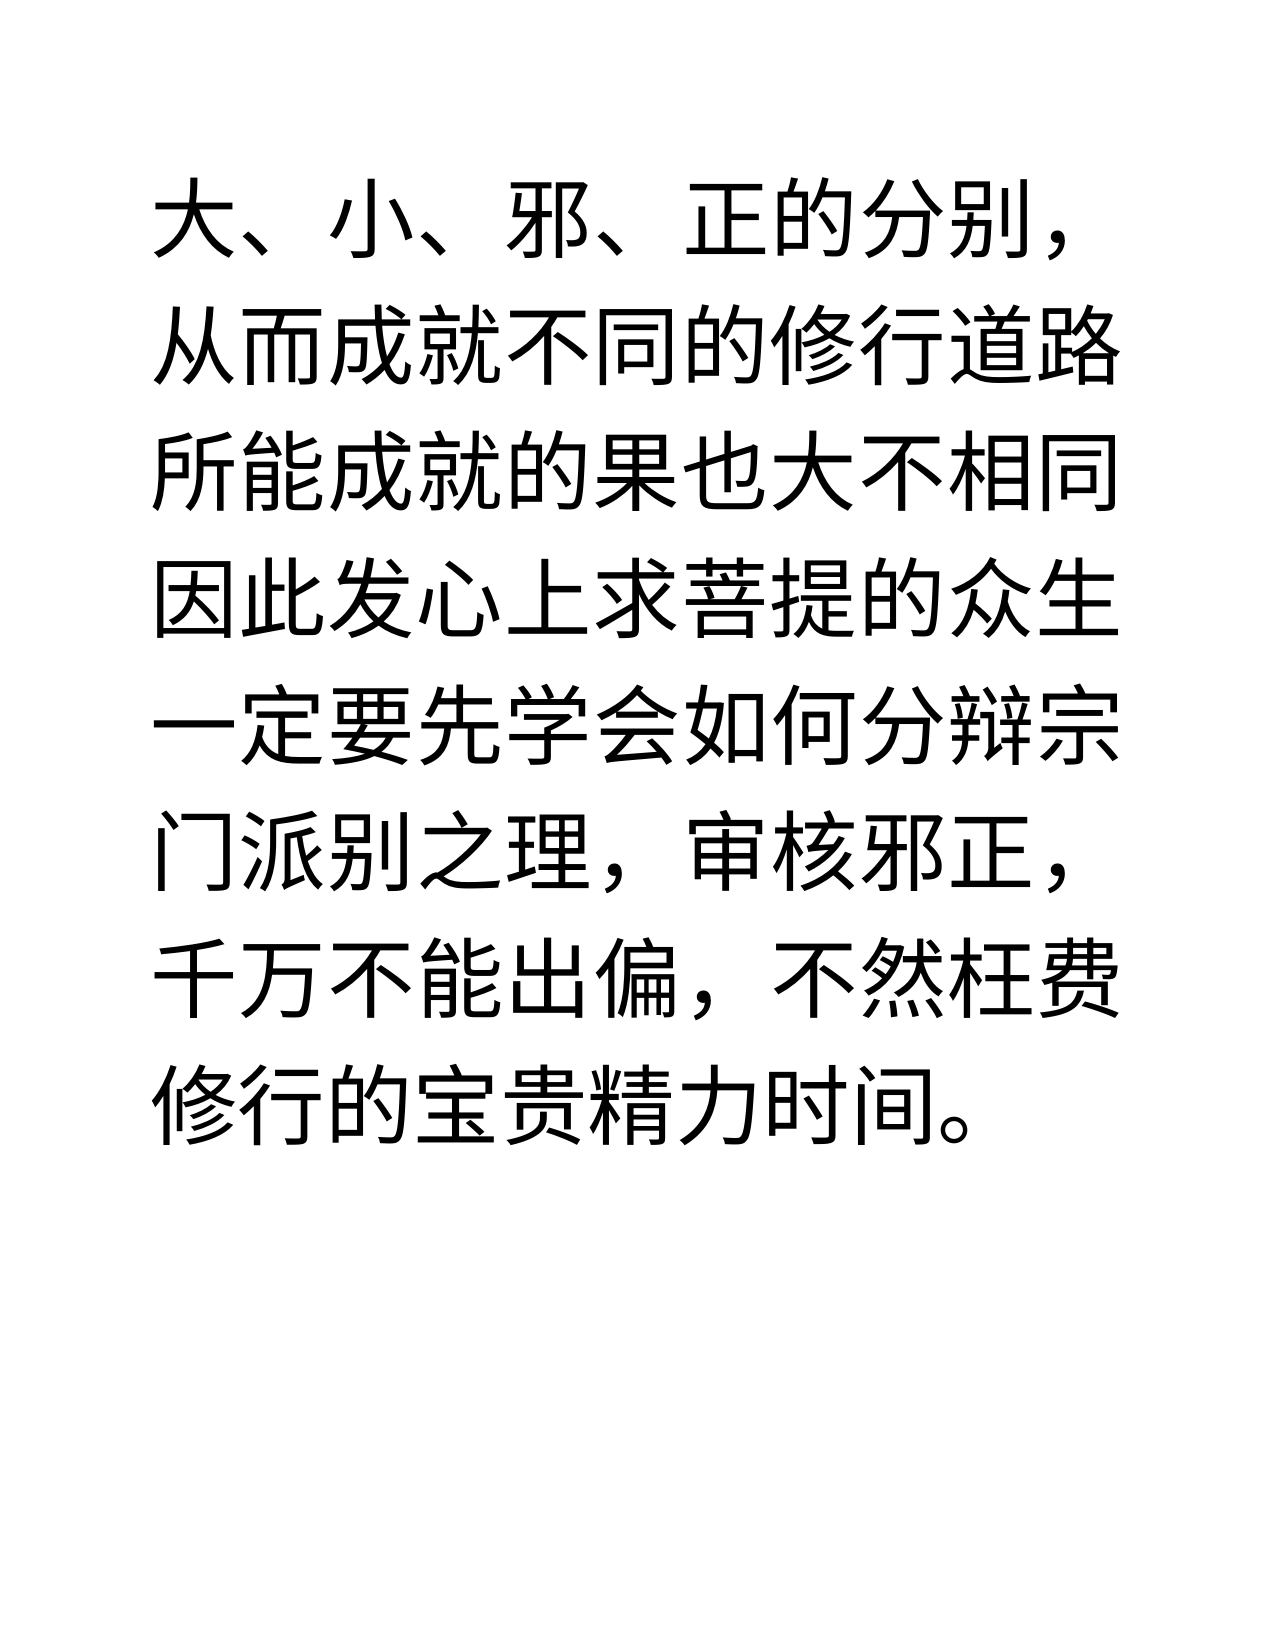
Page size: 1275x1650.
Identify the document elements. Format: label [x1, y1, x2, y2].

text [150, 150, 1125, 1163]
